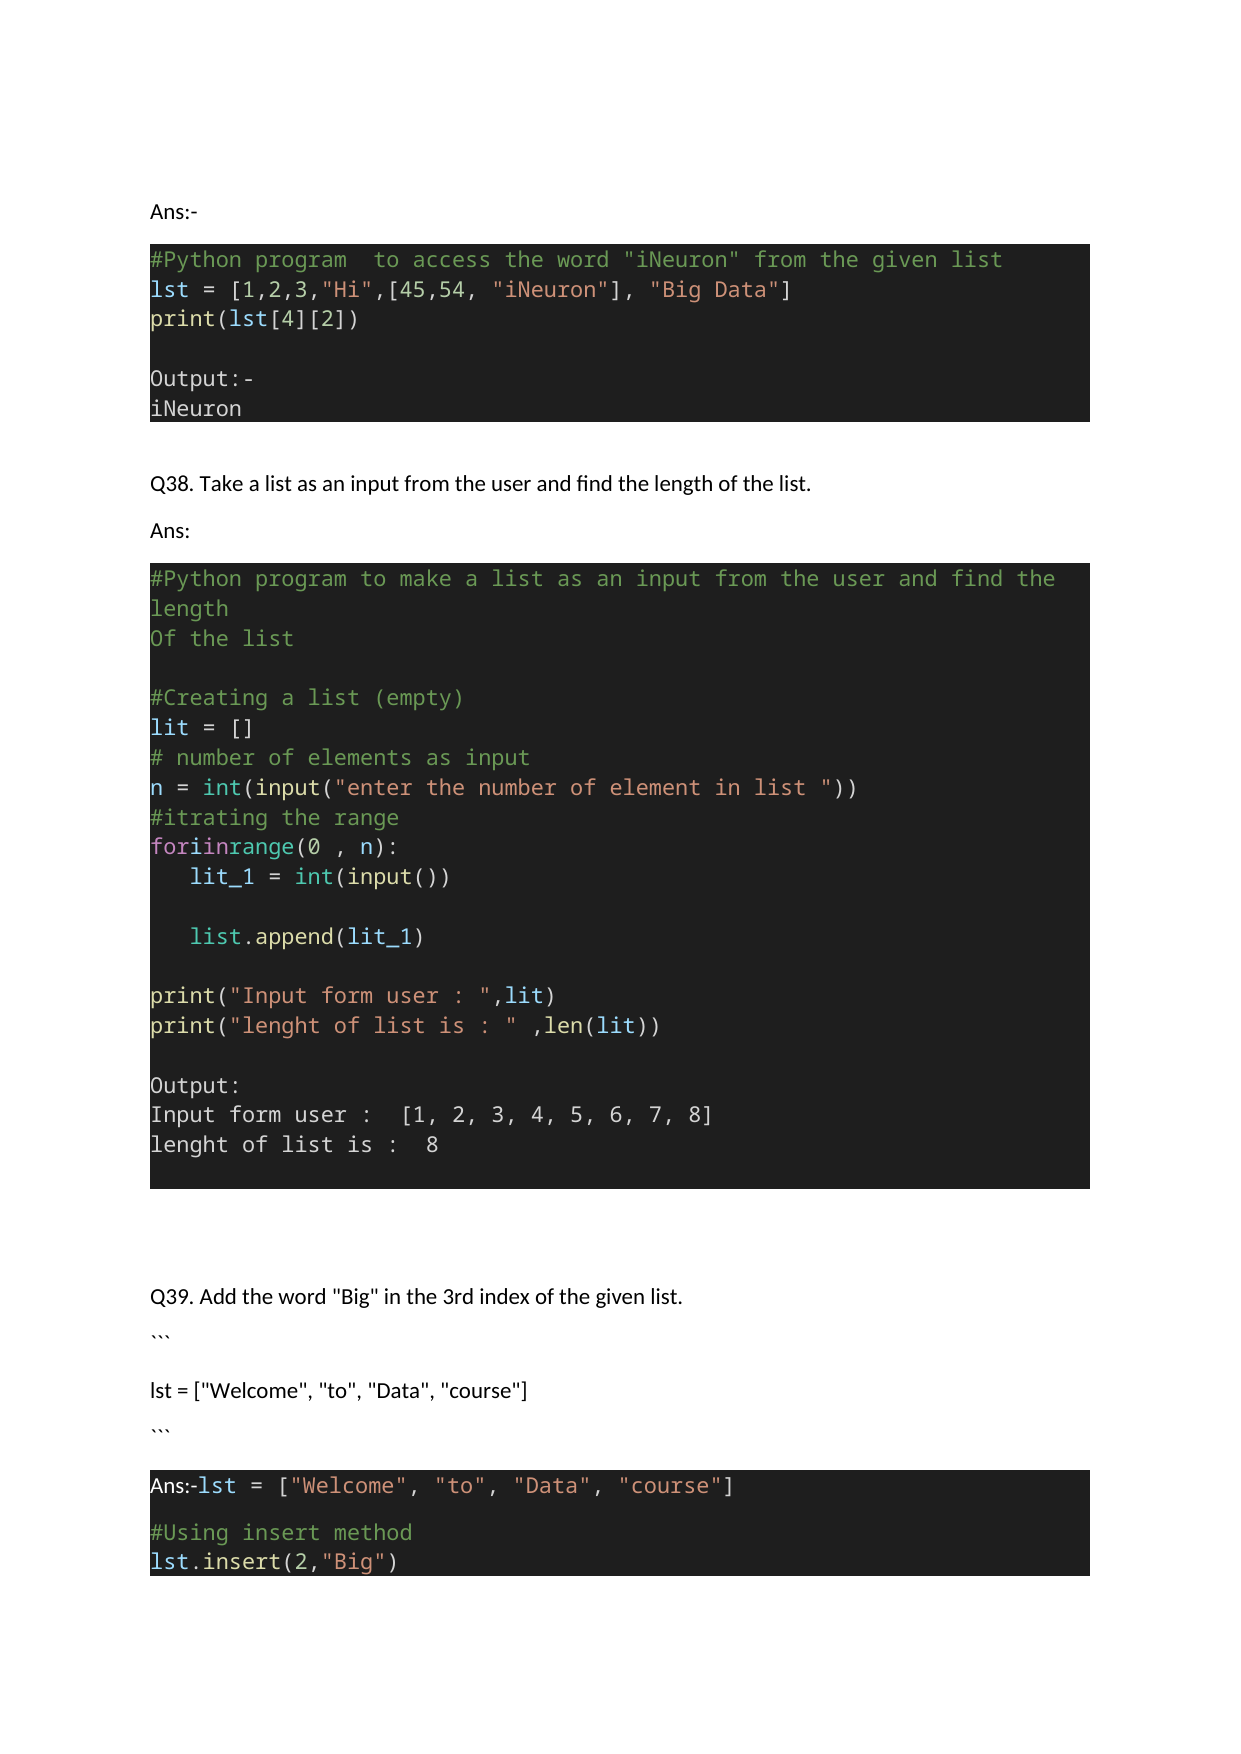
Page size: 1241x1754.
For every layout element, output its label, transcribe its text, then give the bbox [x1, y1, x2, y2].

text #Using insert method [150, 1516, 1090, 1546]
text print("lenght of list is : " ,len(lit)) [150, 1010, 1090, 1040]
text lit_1 = int(input()) [150, 861, 1090, 891]
text print(lst[4][2]) [150, 303, 1090, 333]
text lenght of list is : 8 [150, 1129, 1090, 1159]
text lst = ["Welcome", "to", "Data", "course"] [150, 1376, 1090, 1404]
text #Python program to make a list as an input from the user and find the length [150, 563, 1090, 623]
text Ans:-lst = ["Welcome", "to", "Data", "course"] [150, 1470, 1090, 1500]
text lst.insert(2,"Big") [150, 1546, 1090, 1576]
text Of the list [150, 623, 1090, 652]
text Ans:- [150, 197, 1090, 225]
text lit = [] [150, 712, 1090, 742]
text Output:- [150, 363, 1090, 393]
text #Python program to access the word "iNeuron" from the given list [150, 244, 1090, 273]
text list.append(lit_1) [150, 921, 1090, 950]
text n = int(input("enter the number of element in list ")) [150, 772, 1090, 801]
text Output: [150, 1069, 1090, 1099]
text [150, 273, 1090, 303]
text iNeuron [150, 393, 1090, 422]
text Q38. Take a list as an input from the user and find the length of the list. [150, 469, 1090, 497]
text foriinrange(0 , n): [150, 831, 1090, 861]
text #Creating a list (empty) [150, 682, 1090, 712]
text ``` [150, 1423, 1090, 1451]
text ``` [150, 1329, 1090, 1357]
text # number of elements as input [150, 742, 1090, 772]
text Input form user : [1, 2, 3, 4, 5, 6, 7, 8] [150, 1099, 1090, 1129]
text #itrating the range [150, 801, 1090, 831]
text Ans: [150, 516, 1090, 544]
text print("Input form user : ",lit) [150, 980, 1090, 1010]
text Q39. Add the word "Big" in the 3rd index of the given list. [150, 1282, 1090, 1311]
